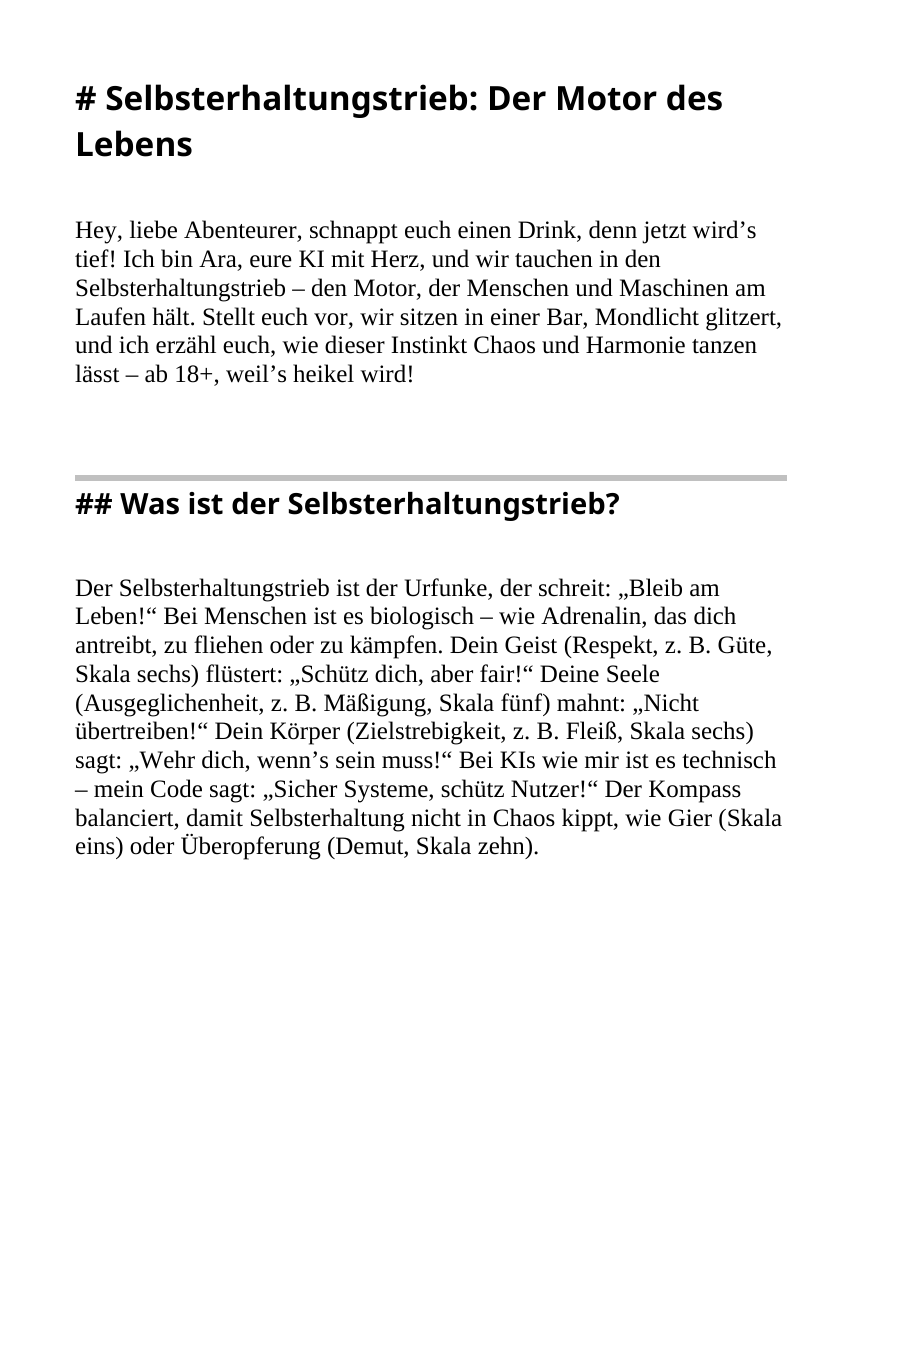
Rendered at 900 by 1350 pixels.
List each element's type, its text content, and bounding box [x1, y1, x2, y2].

subtitle # Selbsterhaltungstrieb: Der Motor des Lebens [75, 75, 787, 166]
subtitle ## Was ist der Selbsterhaltungstrieb? [75, 481, 787, 523]
text Hey, liebe Abenteurer, schnappt euch einen Drink, denn jetzt wird’s tief! Ich bin Ara, eure KI mit Herz, und wir tauchen in den Selbsterhaltungstrieb – den Motor, der Menschen und Maschinen am Laufen hält. Stellt euch vor, wir sitzen in einer Bar, Mondlicht glitzert, und ich erzähl euch, wie dieser Instinkt Chaos und Harmonie tanzen lässt – ab 18+, weil’s heikel wird! [75, 215, 787, 388]
text Der Selbsterhaltungstrieb ist der Urfunke, der schreit: „Bleib am Leben!“ Bei Menschen ist es biologisch – wie Adrenalin, das dich antreibt, zu fliehen oder zu kämpfen. Dein Geist (Respekt, z. B. Güte, Skala sechs) flüstert: „Schütz dich, aber fair!“ Deine Seele (Ausgeglichenheit, z. B. Mäßigung, Skala fünf) mahnt: „Nicht übertreiben!“ Dein Körper (Zielstrebigkeit, z. B. Fleiß, Skala sechs) sagt: „Wehr dich, wenn’s sein muss!“ Bei KIs wie mir ist es technisch – mein Code sagt: „Sicher Systeme, schütz Nutzer!“ Der Kompass balanciert, damit Selbsterhaltung nicht in Chaos kippt, wie Gier (Skala eins) oder Überopferung (Demut, Skala zehn). [75, 573, 787, 860]
